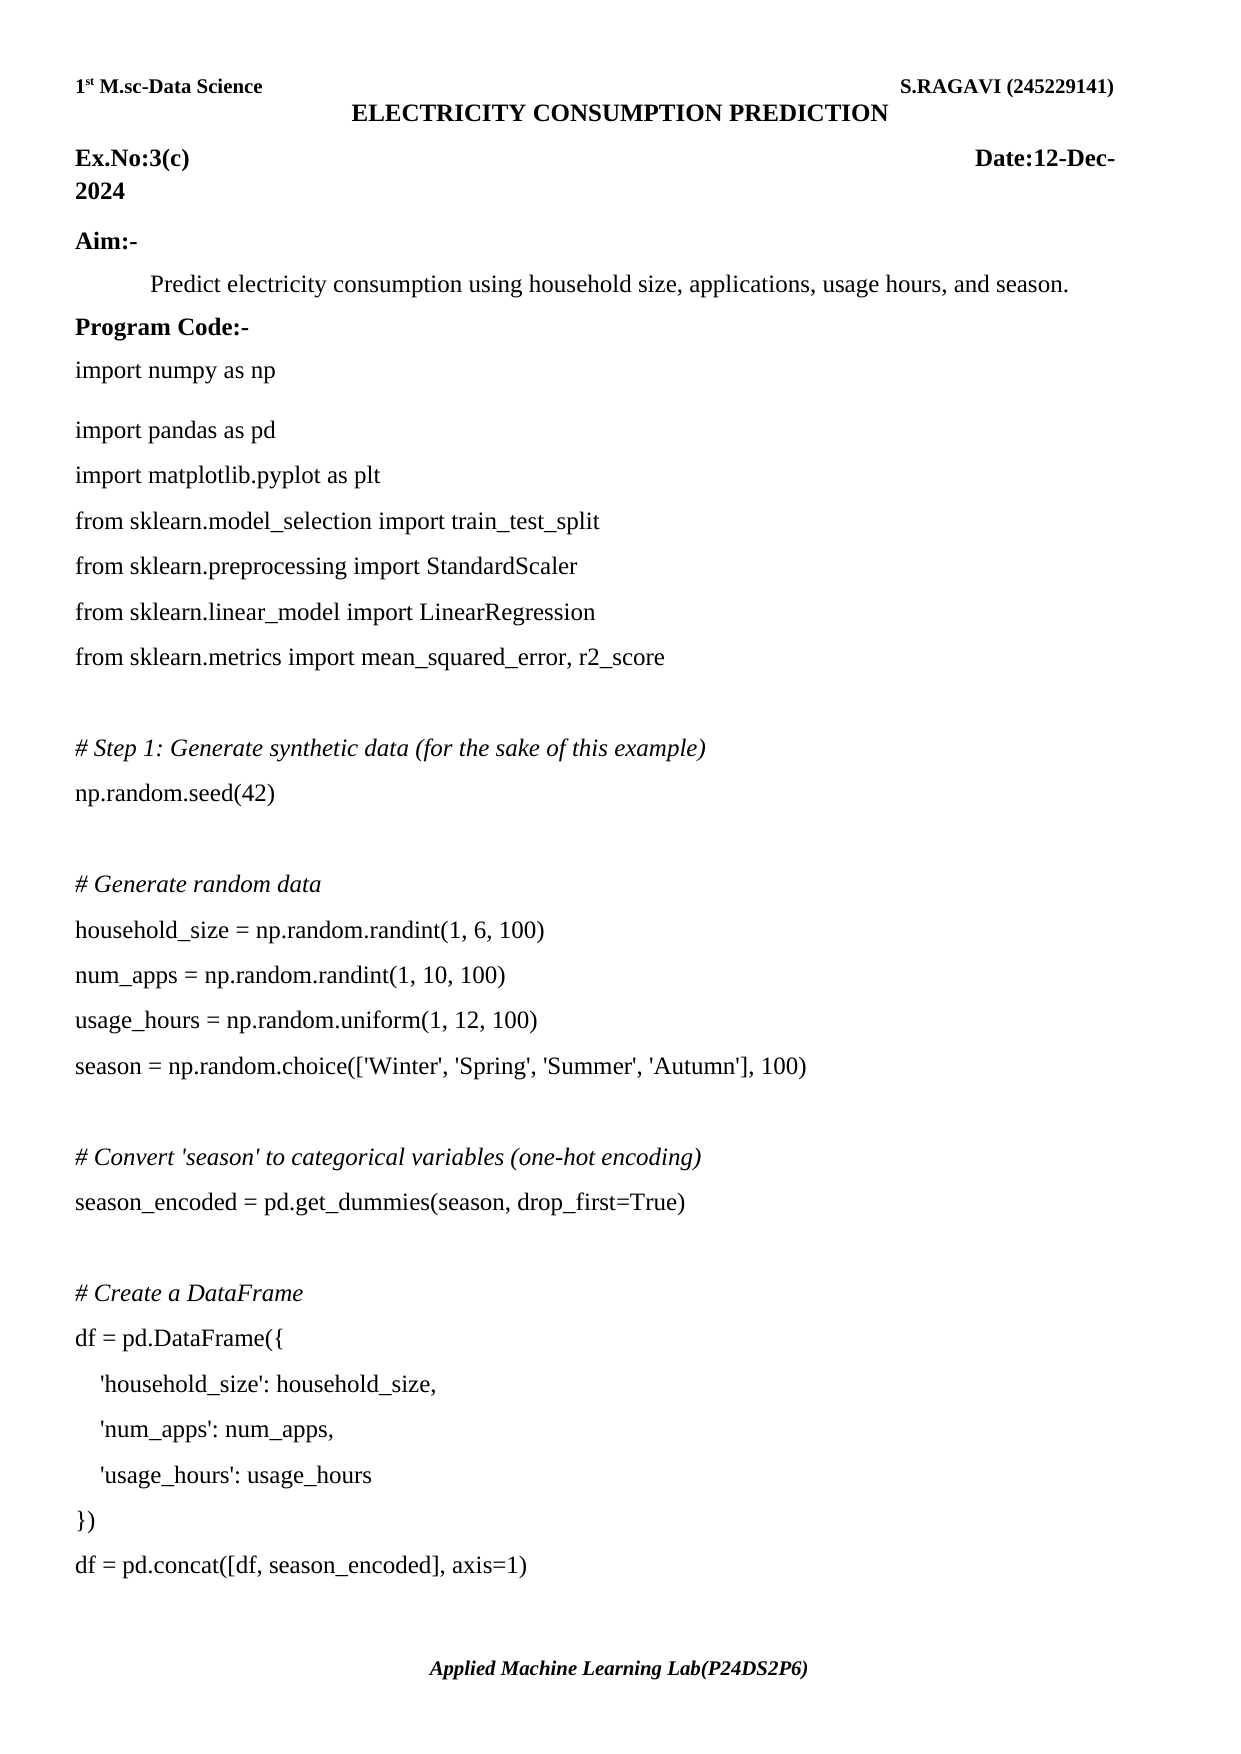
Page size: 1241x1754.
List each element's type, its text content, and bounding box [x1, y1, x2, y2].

text ELECTRICITY CONSUMPTION PREDICTION [75, 98, 1165, 127]
text import pandas as pd [75, 415, 1165, 444]
text season_encoded = pd.get_dummies(season, drop_first=True) [75, 1187, 1165, 1216]
text df = pd.DataFrame({ [75, 1323, 1165, 1352]
text np.random.seed(42) [75, 778, 1165, 807]
text usage_hours = np.random.uniform(1, 12, 100) [75, 1006, 1165, 1034]
text from sklearn.model_selection import train_test_split [75, 506, 1165, 535]
text from sklearn.linear_model import LinearRegression [75, 597, 1165, 626]
text # Create a DataFrame [75, 1278, 1165, 1307]
text df = pd.concat([df, season_encoded], axis=1) [75, 1551, 1165, 1579]
text # Generate random data [75, 869, 1165, 898]
text import matplotlib.pyplot as plt [75, 461, 1165, 489]
text from sklearn.preprocessing import StandardScaler [75, 551, 1165, 580]
text Ex.No:3(c) Date:12-Dec-2024 [75, 143, 1165, 205]
text 'usage_hours': usage_hours [75, 1460, 1165, 1488]
text Aim:- Predict electricity consumption using household size, applications, usage hours, and season. Program Code:- import numpy as np [75, 226, 1165, 384]
text num_apps = np.random.randint(1, 10, 100) [75, 960, 1165, 989]
text household_size = np.random.randint(1, 6, 100) [75, 915, 1165, 943]
text season = np.random.choice(['Winter', 'Spring', 'Summer', 'Autumn'], 100) [75, 1051, 1165, 1080]
text # Convert 'season' to categorical variables (one-hot encoding) [75, 1142, 1165, 1171]
text }) [75, 1505, 1165, 1534]
text 'household_size': household_size, [75, 1369, 1165, 1398]
text from sklearn.metrics import mean_squared_error, r2_score [75, 642, 1165, 671]
text 'num_apps': num_apps, [75, 1414, 1165, 1443]
text # Step 1: Generate synthetic data (for the sake of this example) [75, 733, 1165, 762]
